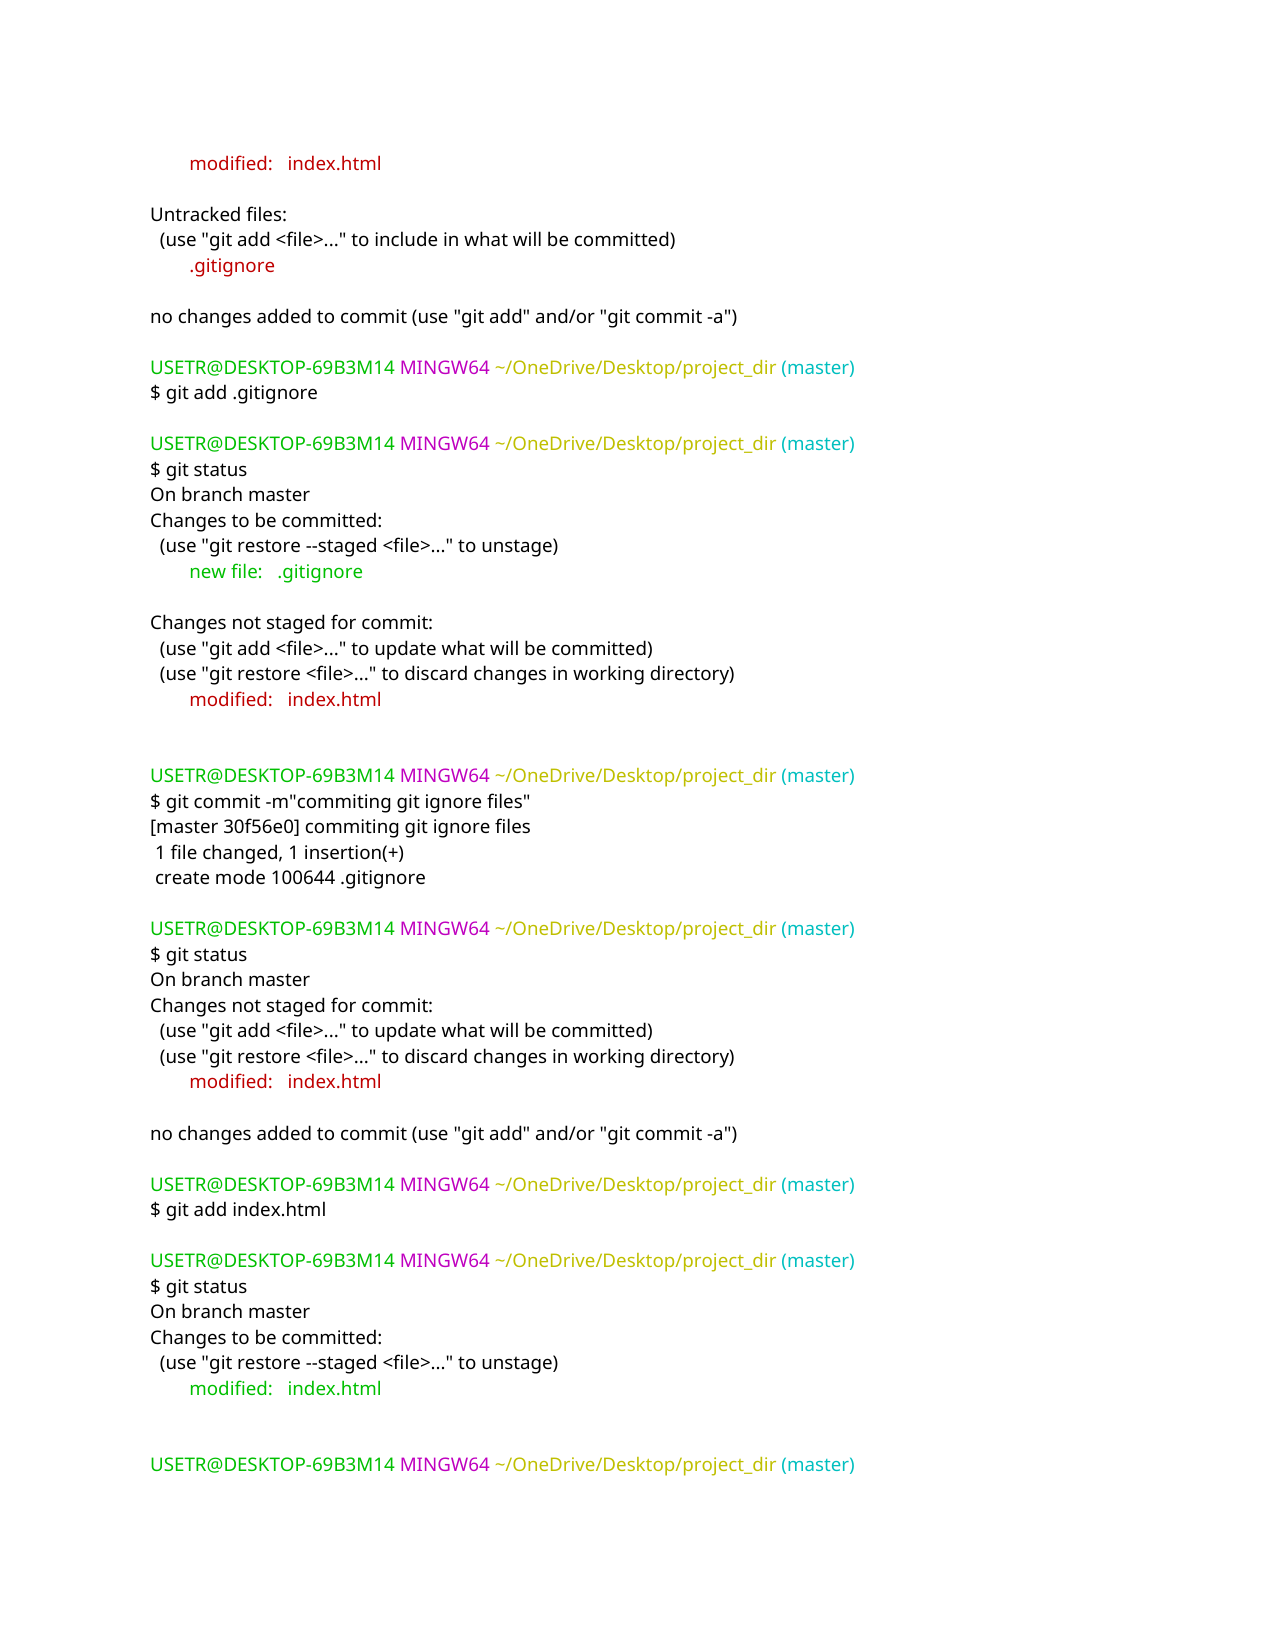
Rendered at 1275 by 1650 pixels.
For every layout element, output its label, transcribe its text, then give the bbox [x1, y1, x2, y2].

text (use "git restore <file>..." to discard changes in working directory) [150, 1043, 1125, 1069]
text .gitignore [150, 252, 1125, 278]
text [master 30f56e0] commiting git ignore files [150, 813, 1125, 839]
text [150, 1452, 1125, 1477]
text On branch master [150, 967, 1125, 992]
text USETR@DESKTOP-69B3M14 MINGW64 ~/OneDrive/Desktop/project_dir (master) [150, 354, 1125, 380]
text (use "git add <file>..." to update what will be committed) [150, 1018, 1125, 1043]
text $ git add .gitignore [150, 380, 1125, 405]
text $ git status [150, 1273, 1125, 1298]
text Untracked files: [150, 201, 1125, 227]
text $ git status [150, 456, 1125, 482]
text Changes not staged for commit: [150, 609, 1125, 635]
text On branch master [150, 482, 1125, 507]
text $ git status [150, 941, 1125, 967]
text USETR@DESKTOP-69B3M14 MINGW64 ~/OneDrive/Desktop/project_dir (master) [150, 1247, 1125, 1273]
text create mode 100644 .gitignore [150, 864, 1125, 890]
text (use "git add <file>..." to update what will be committed) [150, 635, 1125, 660]
text On branch master [150, 1298, 1125, 1324]
text no changes added to commit (use "git add" and/or "git commit -a") [150, 1120, 1125, 1145]
text no changes added to commit (use "git add" and/or "git commit -a") [150, 303, 1125, 329]
text modified: index.html [150, 686, 1125, 711]
text Changes to be committed: [150, 1324, 1125, 1349]
text USETR@DESKTOP-69B3M14 MINGW64 ~/OneDrive/Desktop/project_dir (master) [150, 762, 1125, 788]
text modified: index.html [150, 1069, 1125, 1094]
text new file: .gitignore [150, 558, 1125, 584]
text (use "git restore <file>..." to discard changes in working directory) [150, 660, 1125, 686]
text modified: index.html [150, 150, 1125, 176]
text (use "git add <file>..." to include in what will be committed) [150, 227, 1125, 252]
text $ git add index.html [150, 1196, 1125, 1222]
text $ git commit -m"commiting git ignore files" [150, 788, 1125, 813]
text Changes not staged for commit: [150, 992, 1125, 1018]
text USETR@DESKTOP-69B3M14 MINGW64 ~/OneDrive/Desktop/project_dir (master) [150, 1171, 1125, 1196]
text (use "git restore --staged <file>..." to unstage) [150, 1349, 1125, 1375]
text Changes to be committed: [150, 507, 1125, 533]
text modified: index.html [150, 1375, 1125, 1401]
text USETR@DESKTOP-69B3M14 MINGW64 ~/OneDrive/Desktop/project_dir (master) [150, 431, 1125, 456]
text (use "git restore --staged <file>..." to unstage) [150, 533, 1125, 558]
text USETR@DESKTOP-69B3M14 MINGW64 ~/OneDrive/Desktop/project_dir (master) [150, 916, 1125, 941]
text 1 file changed, 1 insertion(+) [150, 839, 1125, 864]
